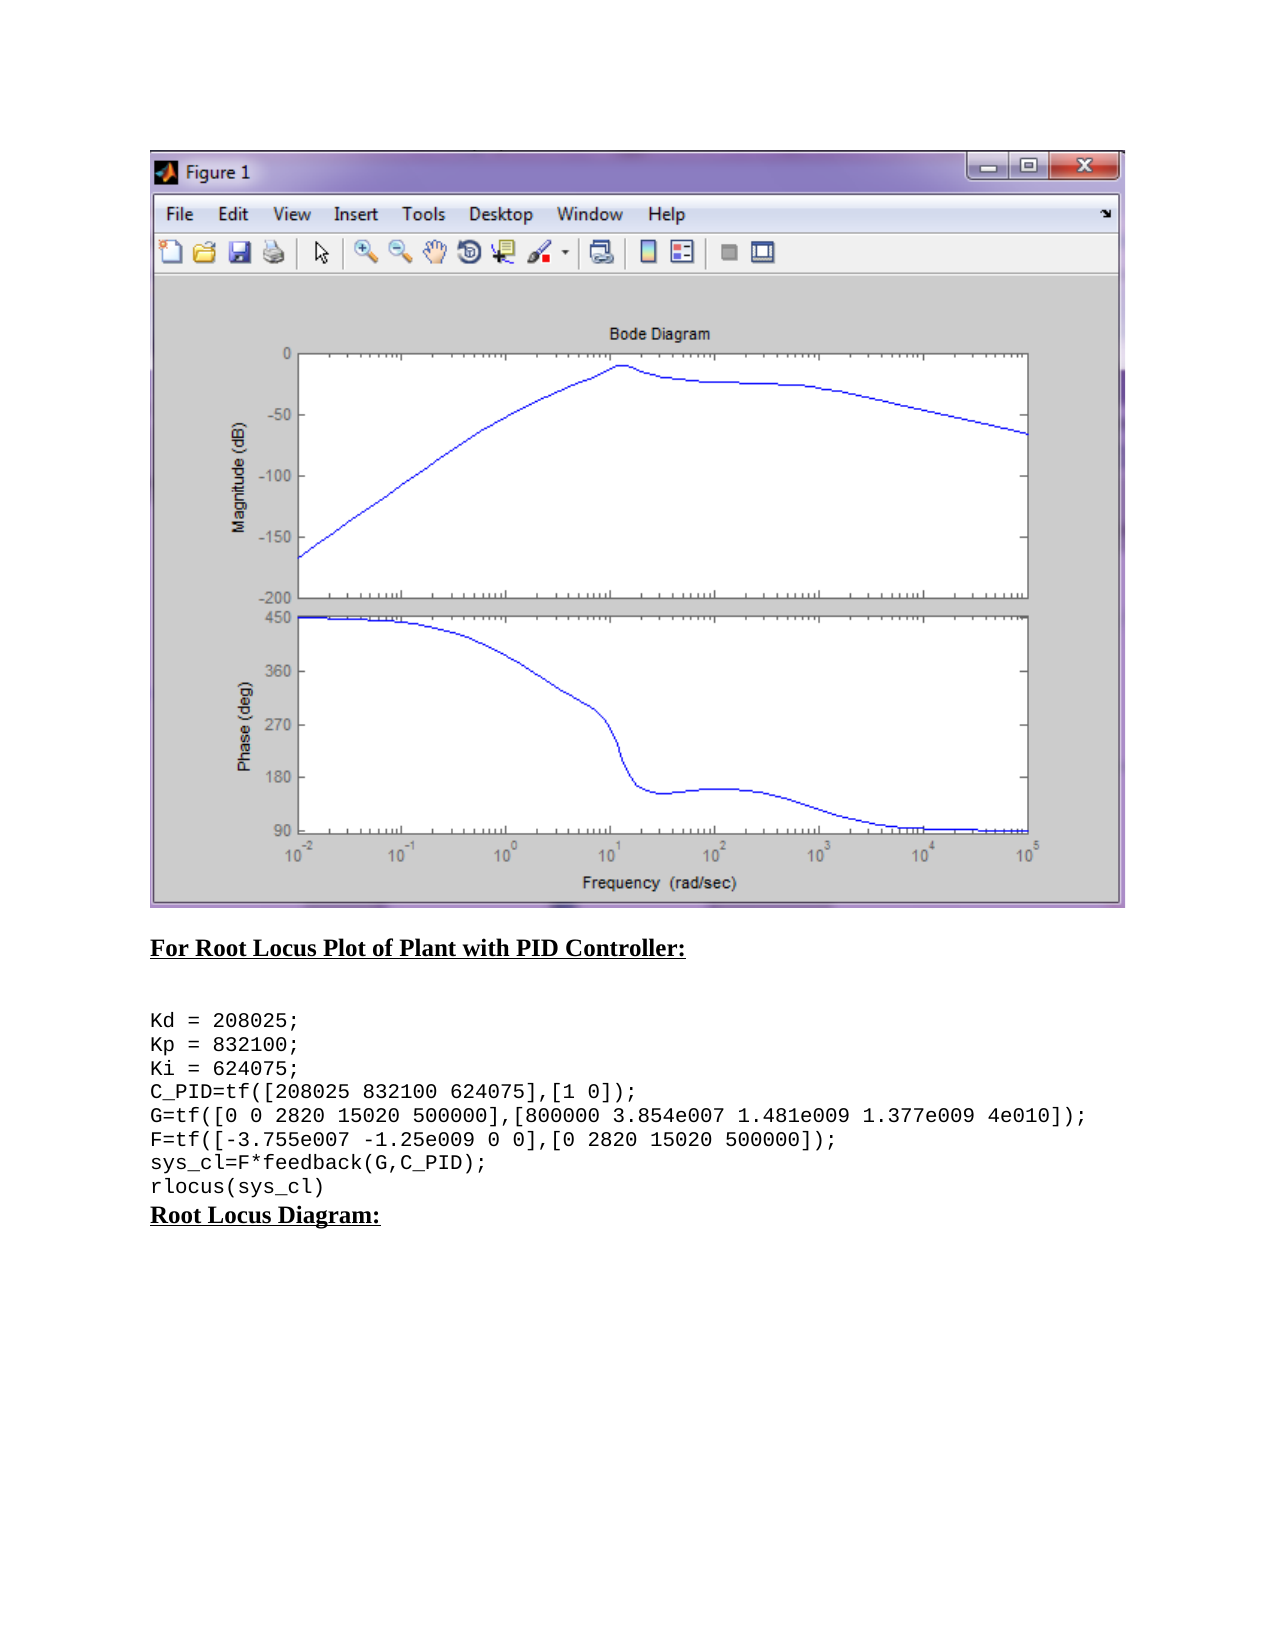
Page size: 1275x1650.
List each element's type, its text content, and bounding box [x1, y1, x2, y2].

text sys_cl=F*feedback(G,C_PID); [150, 1152, 1125, 1176]
text Ki = 624075; [150, 1058, 1125, 1081]
text Kp = 832100; [150, 1034, 1125, 1058]
text Kd = 208025; [150, 1011, 1125, 1034]
text rlocus(sys_cl) [150, 1176, 1125, 1200]
picture [150, 150, 1125, 908]
text C_PID=tf([208025 832100 624075],[1 0]); [150, 1081, 1125, 1105]
text G=tf([0 0 2820 15020 500000],[800000 3.854e007 1.481e009 1.377e009 4e010]); [150, 1105, 1125, 1129]
text Root Locus Diagram: [150, 1200, 1125, 1228]
text For Root Locus Plot of Plant with PID Controller: [150, 933, 1125, 962]
text F=tf([-3.755e007 -1.25e009 0 0],[0 2820 15020 500000]); [150, 1129, 1125, 1152]
